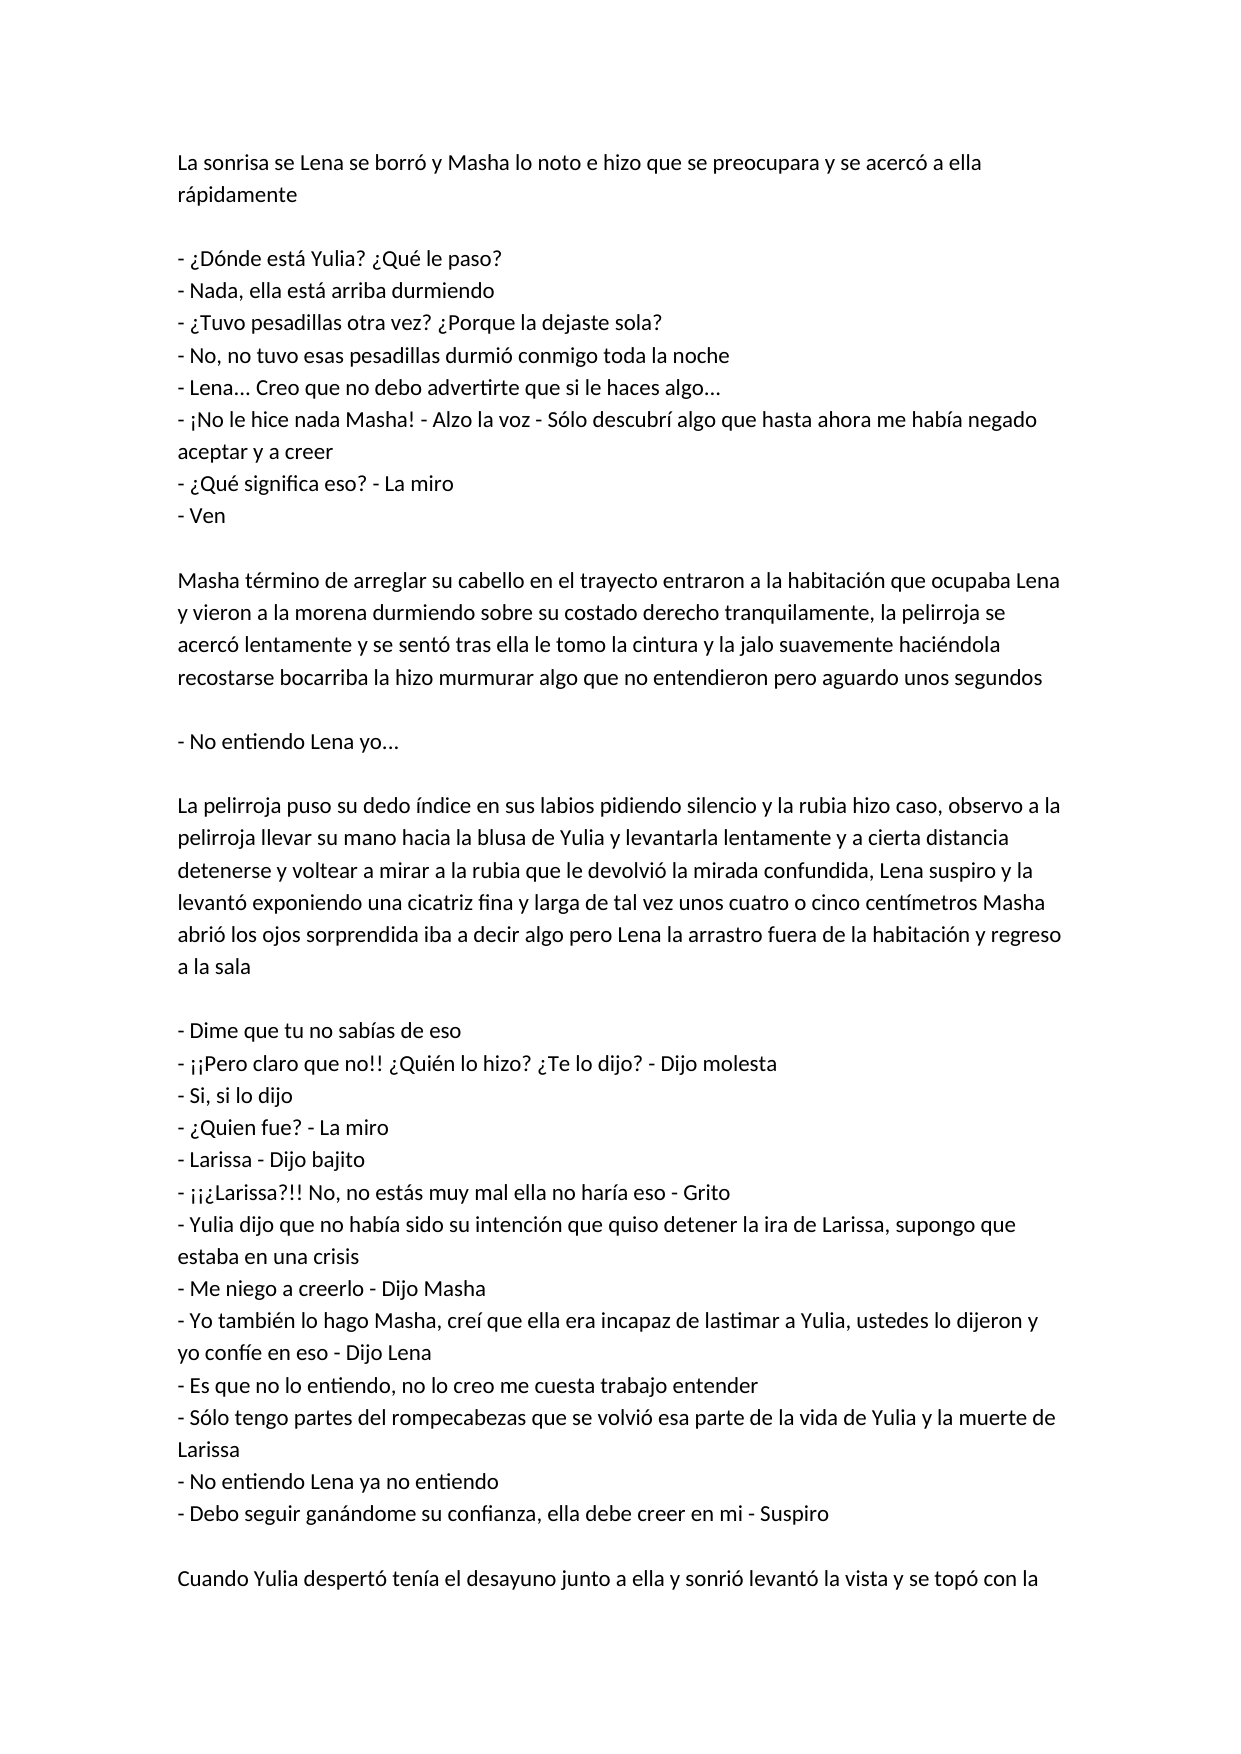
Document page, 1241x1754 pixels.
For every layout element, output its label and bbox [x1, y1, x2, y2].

text [177, 148, 1063, 1592]
